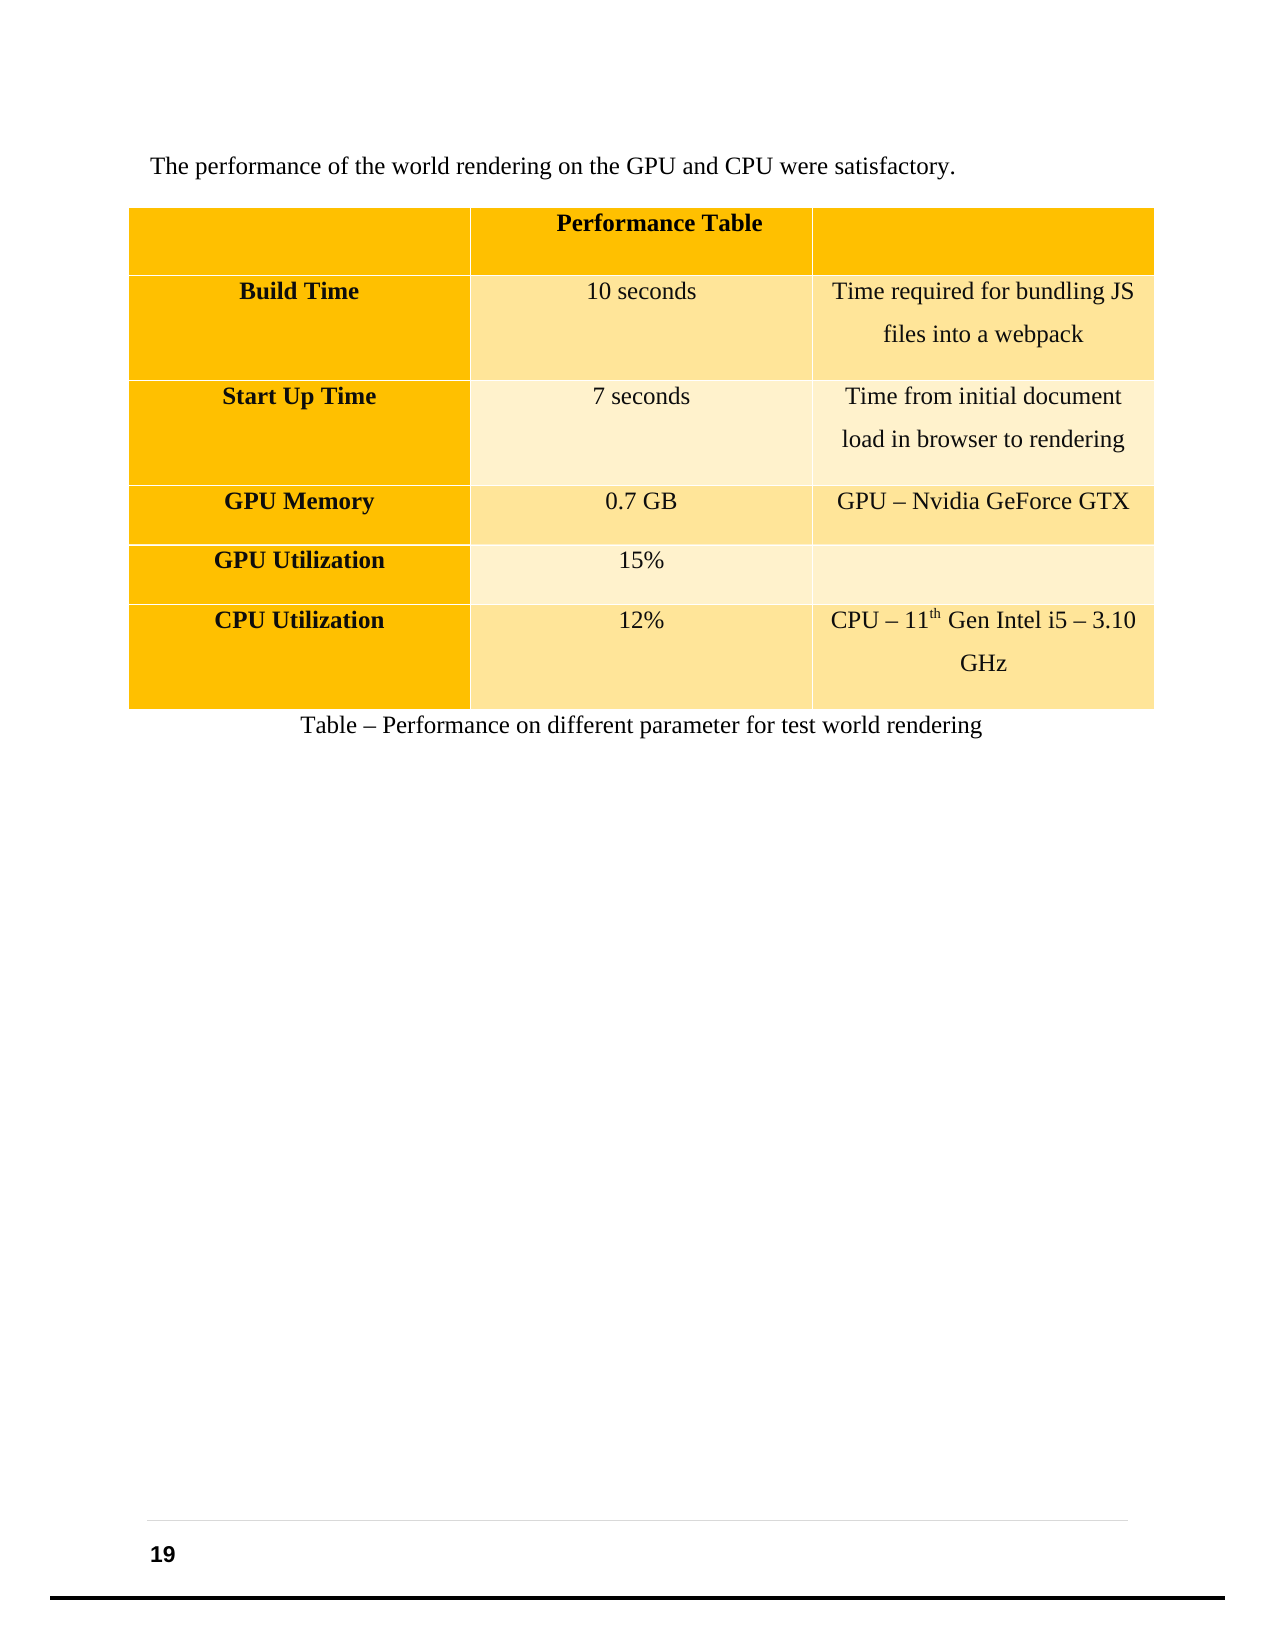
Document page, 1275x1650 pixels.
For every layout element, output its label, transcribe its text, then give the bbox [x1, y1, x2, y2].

table_cell 12% [471, 605, 812, 709]
table_cell Start Up Time [129, 381, 470, 485]
table_cell GPU – Nvidia GeForce GTX [813, 486, 1154, 544]
table_cell 0.7 GB [471, 486, 812, 544]
table_cell Time from initial document load in browser to rendering [813, 381, 1154, 485]
table_cell Build Time [129, 276, 470, 380]
table_cell GPU Memory [129, 486, 470, 544]
table_header [813, 208, 1154, 275]
table_cell 15% [471, 546, 812, 604]
table_cell Time required for bundling JS files into a webpack [813, 276, 1154, 380]
table_cell 7 seconds [471, 381, 812, 485]
text The performance of the world rendering on the GPU and CPU were satisfactory. [150, 151, 1132, 180]
table_cell CPU Utilization [129, 605, 470, 709]
text Table – Performance on different parameter for test world rendering [150, 710, 1132, 739]
table_header [129, 208, 470, 275]
table_cell GPU Utilization [129, 546, 470, 604]
table_header Performance Table [471, 208, 812, 275]
table_cell 10 seconds [471, 276, 812, 380]
table_cell [813, 546, 1154, 604]
table_cell CPU – 11th Gen Intel i5 – 3.10 GHz [813, 605, 1154, 709]
